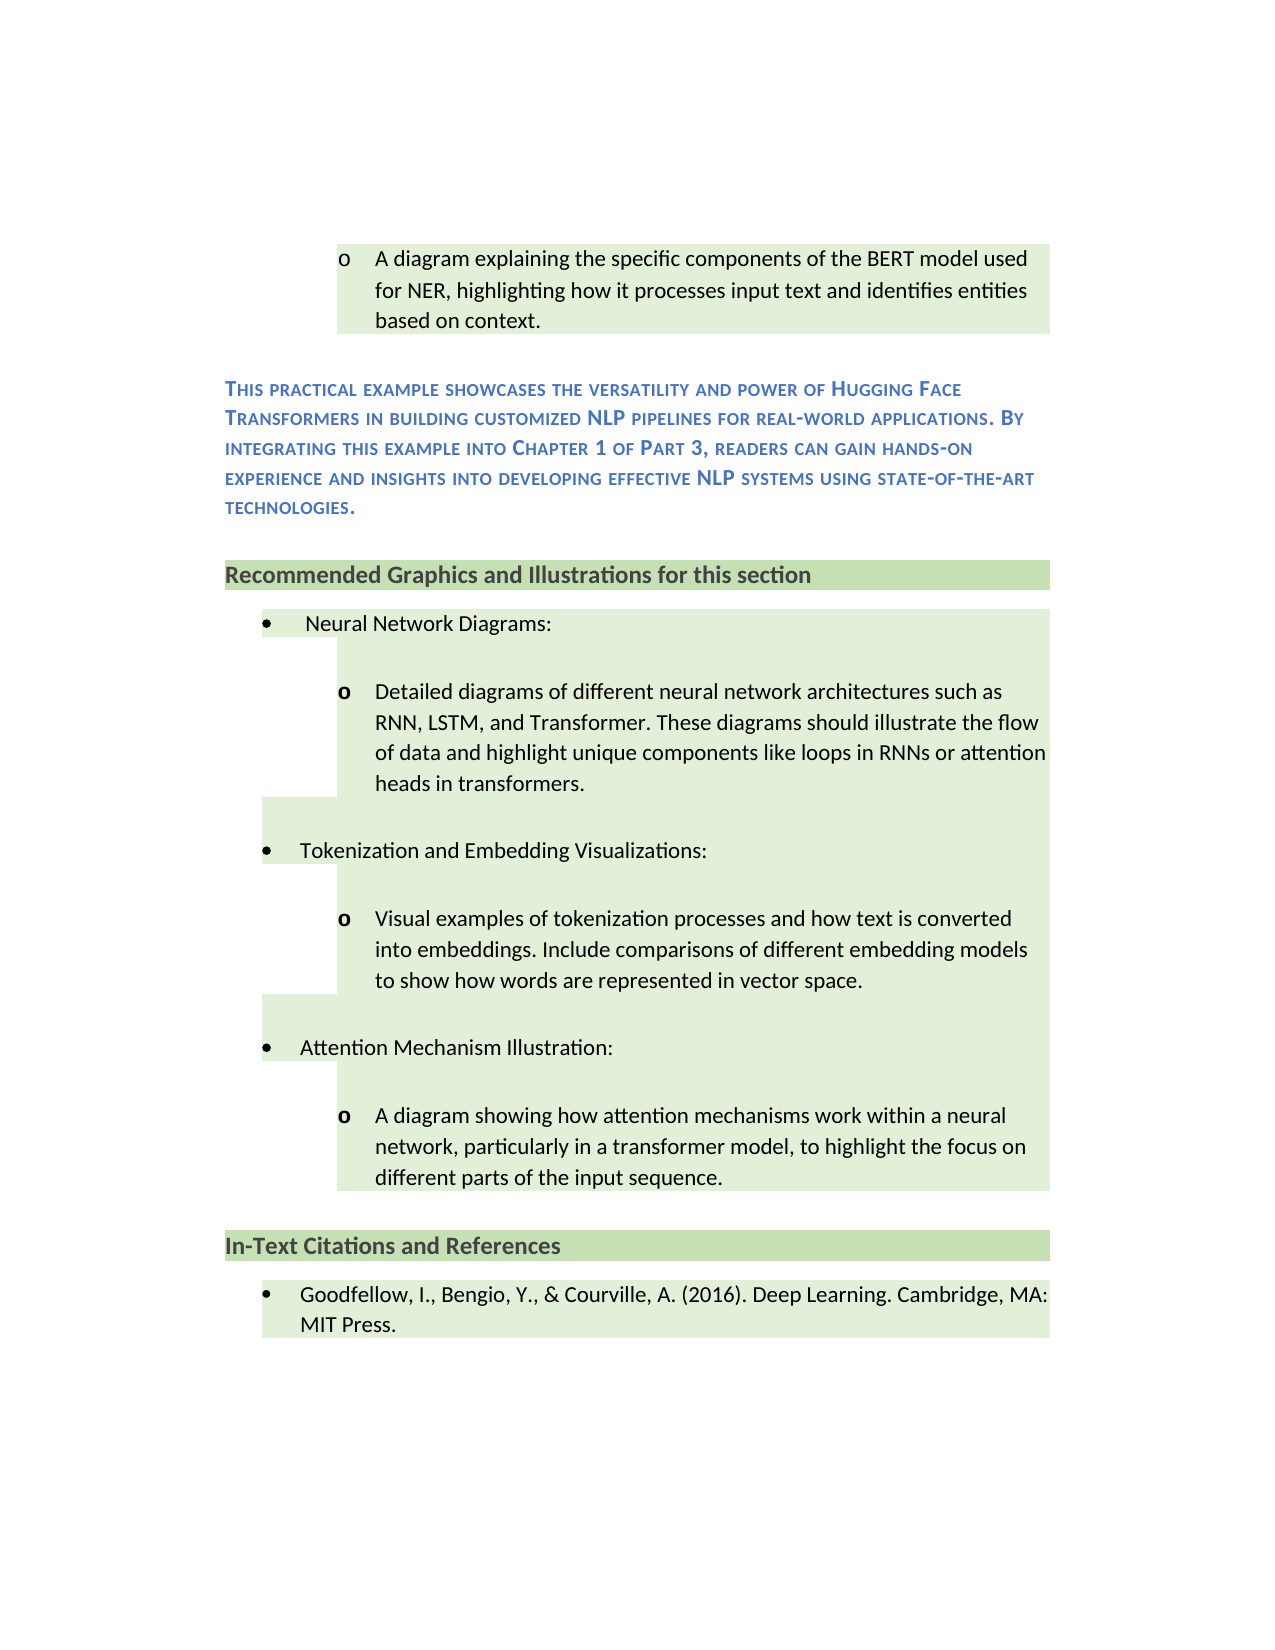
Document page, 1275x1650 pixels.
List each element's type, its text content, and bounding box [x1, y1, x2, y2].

list A diagram explaining the specific components of the BERT model used for NER, highlighting how it processes input text and identifies entities based on context. [337, 244, 1050, 334]
text This practical example showcases the versatility and power of Hugging Face Transformers in building customized NLP pipelines for real-world applications. By integrating this example into Chapter 1 of Part 3, readers can gain hands-on experience and insights into developing effective NLP systems using state-of-the-art technologies. [225, 374, 1050, 521]
list A diagram showing how attention mechanisms work within a neural network, particularly in a transformer model, to highlight the focus on different parts of the input sequence. [337, 1101, 1050, 1191]
list Attention Mechanism Illustration: [262, 1033, 1050, 1061]
list Goodfellow, I., Bengio, Y., & Courville, A. (2016). Deep Learning. Cambridge, MA: MIT Press. [262, 1280, 1050, 1338]
list Tokenization and Embedding Visualizations: [262, 836, 1050, 864]
list Visual examples of tokenization processes and how text is converted into embeddings. Include comparisons of different embedding models to show how words are represented in vector space. [337, 904, 1050, 994]
subtitle In-Text Citations and References [225, 1230, 1050, 1261]
list Neural Network Diagrams: [262, 609, 1050, 637]
list Detailed diagrams of different neural network architectures such as RNN, LSTM, and Transformer. These diagrams should illustrate the flow of data and highlight unique components like loops in RNNs or attention heads in transformers. [337, 677, 1050, 797]
subtitle Recommended Graphics and Illustrations for this section [225, 560, 1050, 590]
